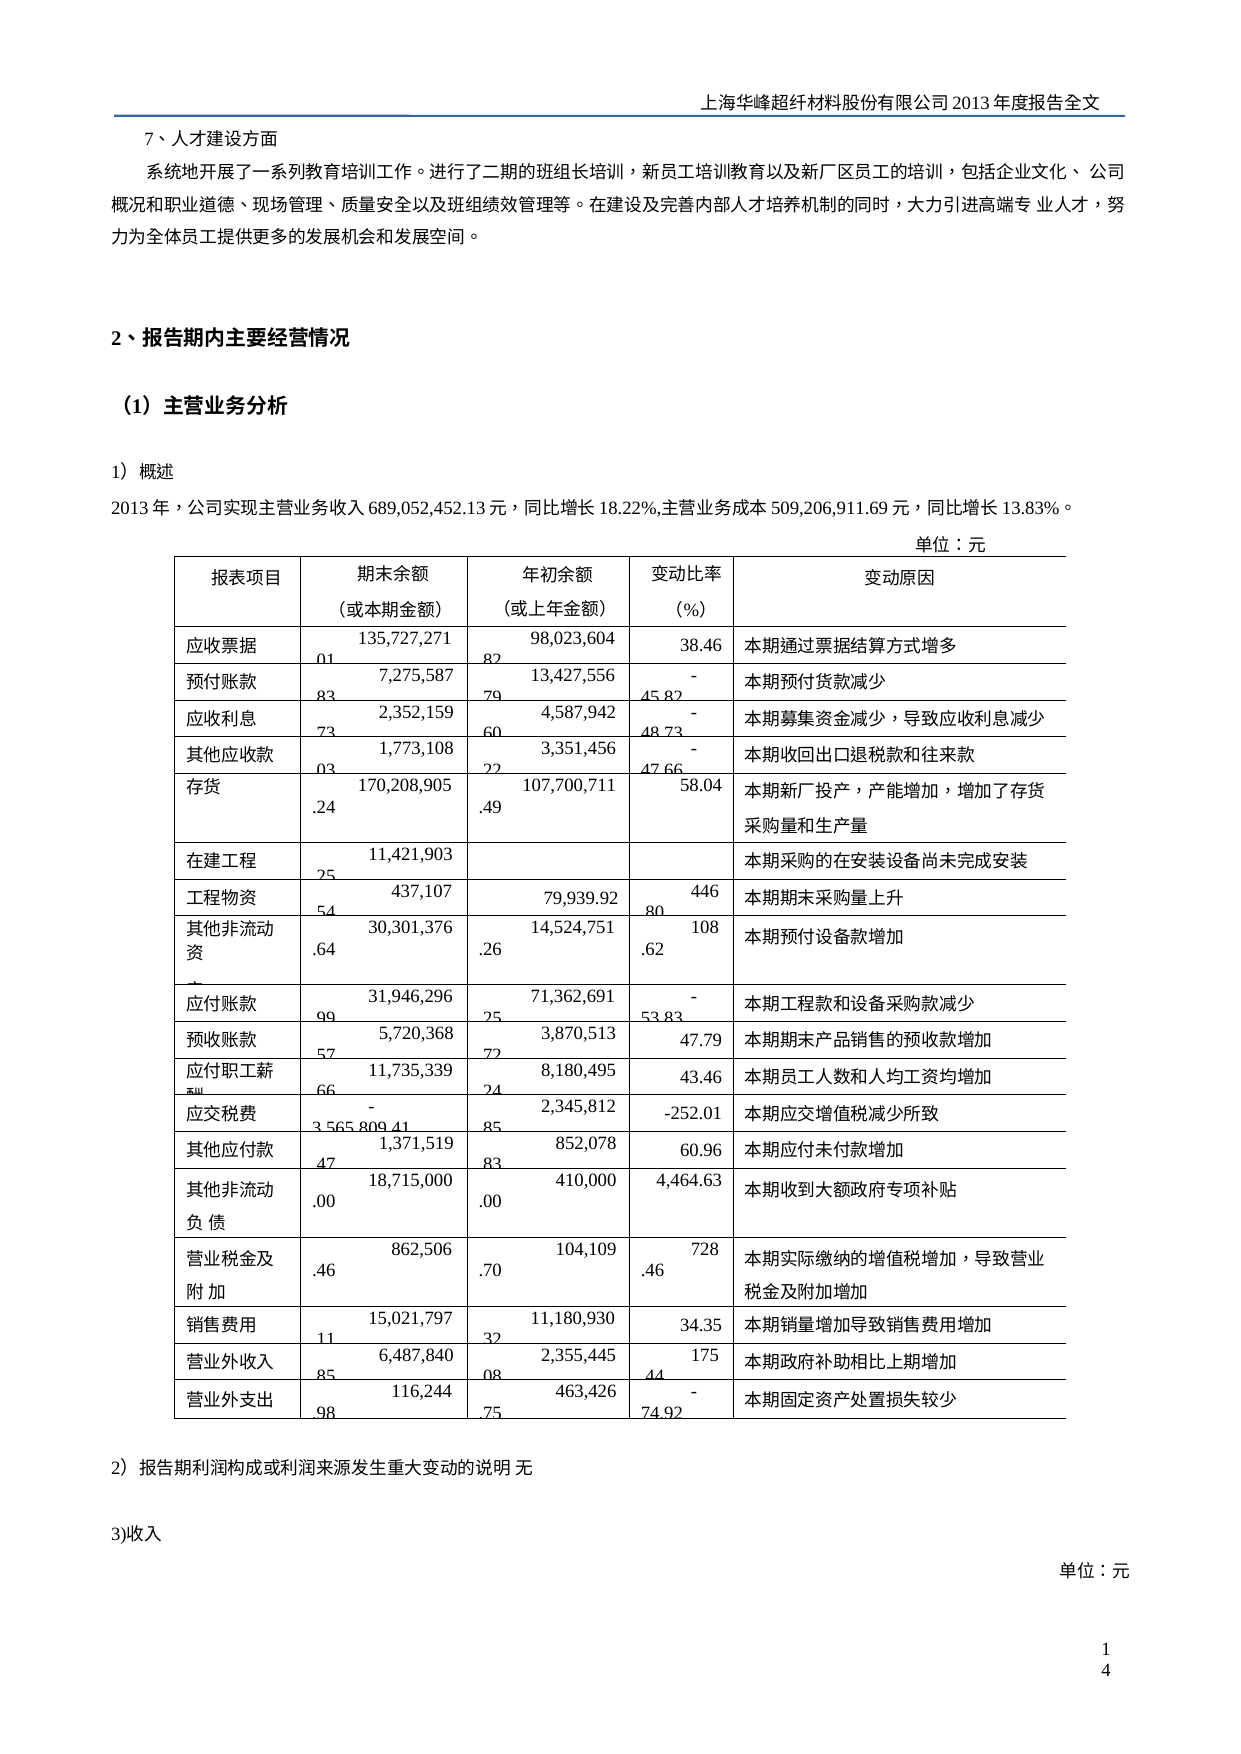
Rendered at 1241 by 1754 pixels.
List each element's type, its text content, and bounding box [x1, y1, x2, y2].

table_cell 营业税金及附 加 [175, 1238, 300, 1306]
table_cell 43.46 [630, 1059, 733, 1094]
table_cell 79,939.92 [468, 880, 629, 915]
text 3)收入 [111, 1522, 1130, 1546]
table_cell 本期募集资金减少，导致应收利息减少 [734, 701, 1066, 736]
text （1）主营业务分析 [111, 391, 1130, 420]
table_cell 11,180,930.32 [468, 1307, 629, 1343]
table_cell 104,109.70 [468, 1238, 629, 1306]
table_cell 107,700,711.49 [468, 774, 629, 842]
table_cell 应交税费 [175, 1095, 300, 1131]
text 单位：元 [915, 532, 1130, 556]
table_cell 31,946,296.99 [301, 985, 467, 1021]
table_cell 应付账款 [175, 985, 300, 1021]
table_cell 58.04 [630, 774, 733, 842]
text 1）概述 [111, 459, 1130, 484]
table_cell 38.46 [630, 627, 733, 663]
table_cell 预付账款 [175, 664, 300, 699]
table_cell 本期新厂投产，产能增加，增加了存货 采购量和生产量 [734, 774, 1066, 842]
table_cell 852,078.83 [468, 1132, 629, 1168]
table_cell 本期固定资产处置损失较少 [734, 1380, 1066, 1418]
table_cell 本期期末采购量上升 [734, 880, 1066, 915]
table_cell 应收票据 [175, 627, 300, 663]
table_cell 8,180,495.24 [468, 1059, 629, 1094]
table_cell 14,524,751.26 [468, 916, 629, 984]
table_cell 本期收到大额政府专项补贴 [734, 1169, 1066, 1237]
table_cell 预收账款 [175, 1022, 300, 1058]
text 2013年，公司实现主营业务收入689,052,452.13元，同比增长18.22%,主营业务成本509,206,911.69元，同比增长13.83%。 [111, 496, 1130, 520]
table_cell 本期销量增加导致销售费用增加 [734, 1307, 1066, 1343]
table_cell 营业外支出 [175, 1380, 300, 1418]
table_cell [468, 843, 629, 878]
table_cell 463,426.75 [468, 1380, 629, 1418]
table_cell 本期应交增值税减少所致 [734, 1095, 1066, 1131]
table_cell 本期预付设备款增加 [734, 916, 1066, 984]
table_cell 2,355,445.08 [468, 1344, 629, 1379]
text 单位：元 [111, 1558, 1130, 1582]
table_cell 应付职工薪酬 [175, 1059, 300, 1094]
text 2）报告期利润构成或利润来源发生重大变动的说明 无 [111, 1444, 1130, 1482]
table_cell 6,487,840.85 [301, 1344, 467, 1379]
table_cell 其他非流动负 债 [175, 1169, 300, 1237]
table_cell 其他非流动资 产 [175, 916, 300, 984]
table_cell 本期通过票据结算方式增多 [734, 627, 1066, 663]
table_cell 4,587,942.60 [468, 701, 629, 736]
text 2、报告期内主要经营情况 [111, 323, 1130, 352]
table_cell 1,773,108.03 [301, 737, 467, 773]
table_cell 销售费用 [175, 1307, 300, 1343]
table_cell 本期政府补助相比上期增加 [734, 1344, 1066, 1379]
table_cell 728.46 [630, 1238, 733, 1306]
table_cell 437,107.54 [301, 880, 467, 915]
table_cell 在建工程 [175, 843, 300, 878]
table_cell 本期应付未付款增加 [734, 1132, 1066, 1168]
table_cell -47.66 [630, 737, 733, 773]
table_cell 3,870,513.72 [468, 1022, 629, 1058]
table_header 期末余额 （或本期金额） [301, 557, 467, 626]
table_cell [630, 843, 733, 878]
table_cell 2,345,812.85 [468, 1095, 629, 1131]
table_cell 5,720,368.57 [301, 1022, 467, 1058]
table_cell 410,000.00 [468, 1169, 629, 1237]
table_cell 本期预付货款减少 [734, 664, 1066, 699]
table_cell 本期期末产品销售的预收款增加 [734, 1022, 1066, 1058]
table_cell 47.79 [630, 1022, 733, 1058]
text 7、人才建设方面 [111, 120, 1130, 152]
table_cell 存货 [175, 774, 300, 842]
table_cell 34.35 [630, 1307, 733, 1343]
table_cell 135,727,271.01 [301, 627, 467, 663]
table_cell 本期员工人数和人均工资均增加 [734, 1059, 1066, 1094]
text 系统地开展了一系列教育培训工作。进行了二期的班组长培训，新员工培训教育以及新厂区员工的培训，包括企业文化、 公司概况和职业道德、现场管理、质量安全以及班组绩效管理等。在建设及完善内部人才培养机制的同时，大力引进高端专 业人才，努力为全体员工提供更多的发展机会和发展空间。 [111, 152, 1130, 251]
table_cell 3,351,456.22 [468, 737, 629, 773]
table_cell 1,371,519.47 [301, 1132, 467, 1168]
table_cell 98,023,604.82 [468, 627, 629, 663]
table_cell 30,301,376.64 [301, 916, 467, 984]
table_cell 15,021,797.11 [301, 1307, 467, 1343]
table_header 变动原因 [734, 557, 1066, 626]
table_cell 4,464.63 [630, 1169, 733, 1237]
table_cell 11,421,903.25 [301, 843, 467, 878]
table_cell 11,735,339.66 [301, 1059, 467, 1094]
table_cell 7,275,587.83 [301, 664, 467, 699]
table_cell 其他应收款 [175, 737, 300, 773]
table_header 年初余额 （或上年金额） [468, 557, 629, 626]
table_cell 本期收回出口退税款和往来款 [734, 737, 1066, 773]
table_cell 71,362,691.25 [468, 985, 629, 1021]
table_cell -252.01 [630, 1095, 733, 1131]
table_cell 本期工程款和设备采购款减少 [734, 985, 1066, 1021]
table_cell 108.62 [630, 916, 733, 984]
table_cell 本期实际缴纳的增值税增加，导致营业 税金及附加增加 [734, 1238, 1066, 1306]
table_cell 116,244.98 [301, 1380, 467, 1418]
table_cell -48.73 [630, 701, 733, 736]
table_header 变动比率 （%） [630, 557, 733, 626]
table_cell 862,506.46 [301, 1238, 467, 1306]
table_cell 18,715,000.00 [301, 1169, 467, 1237]
table_cell 应收利息 [175, 701, 300, 736]
table_cell 本期采购的在安装设备尚未完成安装 [734, 843, 1066, 878]
table_cell 2,352,159.73 [301, 701, 467, 736]
table_cell 175.44 [630, 1344, 733, 1379]
table_cell -3,565,809.41 [301, 1095, 467, 1131]
table_cell 营业外收入 [175, 1344, 300, 1379]
table_cell -45.82 [630, 664, 733, 699]
table_cell 170,208,905.24 [301, 774, 467, 842]
table_cell 工程物资 [175, 880, 300, 915]
table_cell 13,427,556.79 [468, 664, 629, 699]
table_cell -53.83 [630, 985, 733, 1021]
table_cell 446.80 [630, 880, 733, 915]
table_cell -74.92 [630, 1380, 733, 1418]
table_cell 其他应付款 [175, 1132, 300, 1168]
table_header 报表项目 [175, 557, 300, 626]
table_cell 60.96 [630, 1132, 733, 1168]
